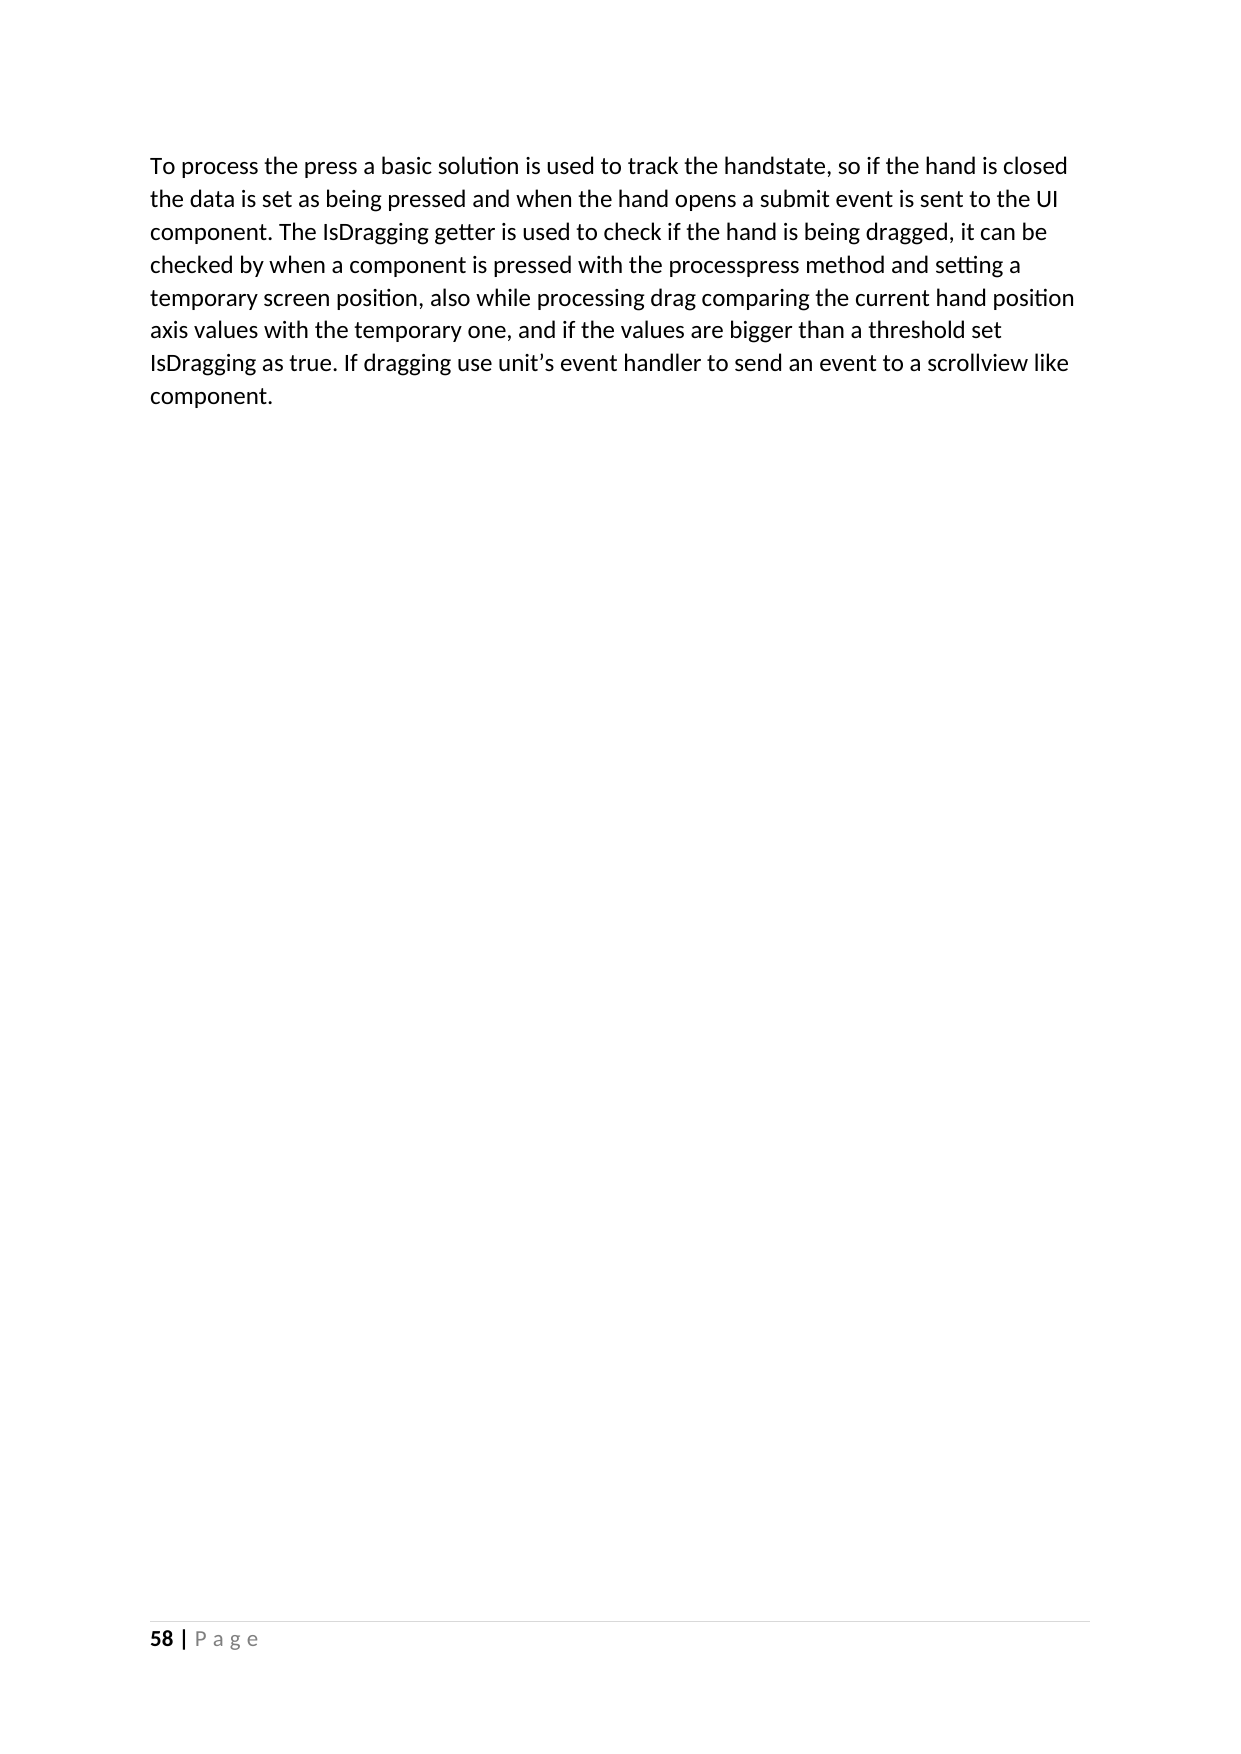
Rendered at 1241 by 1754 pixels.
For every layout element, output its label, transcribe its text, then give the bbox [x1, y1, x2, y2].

text To process the press a basic solution is used to track the handstate, so if the hand is closed the data is set as being pressed and when the hand opens a submit event is sent to the UI component. The IsDragging getter is used to check if the hand is being dragged, it can be checked by when a component is pressed with the processpress method and setting a temporary screen position, also while processing drag comparing the current hand position axis values with the temporary one, and if the values are bigger than a threshold set IsDragging as true. If dragging use unit’s event handler to send an event to a scrollview like component. [150, 150, 1090, 411]
